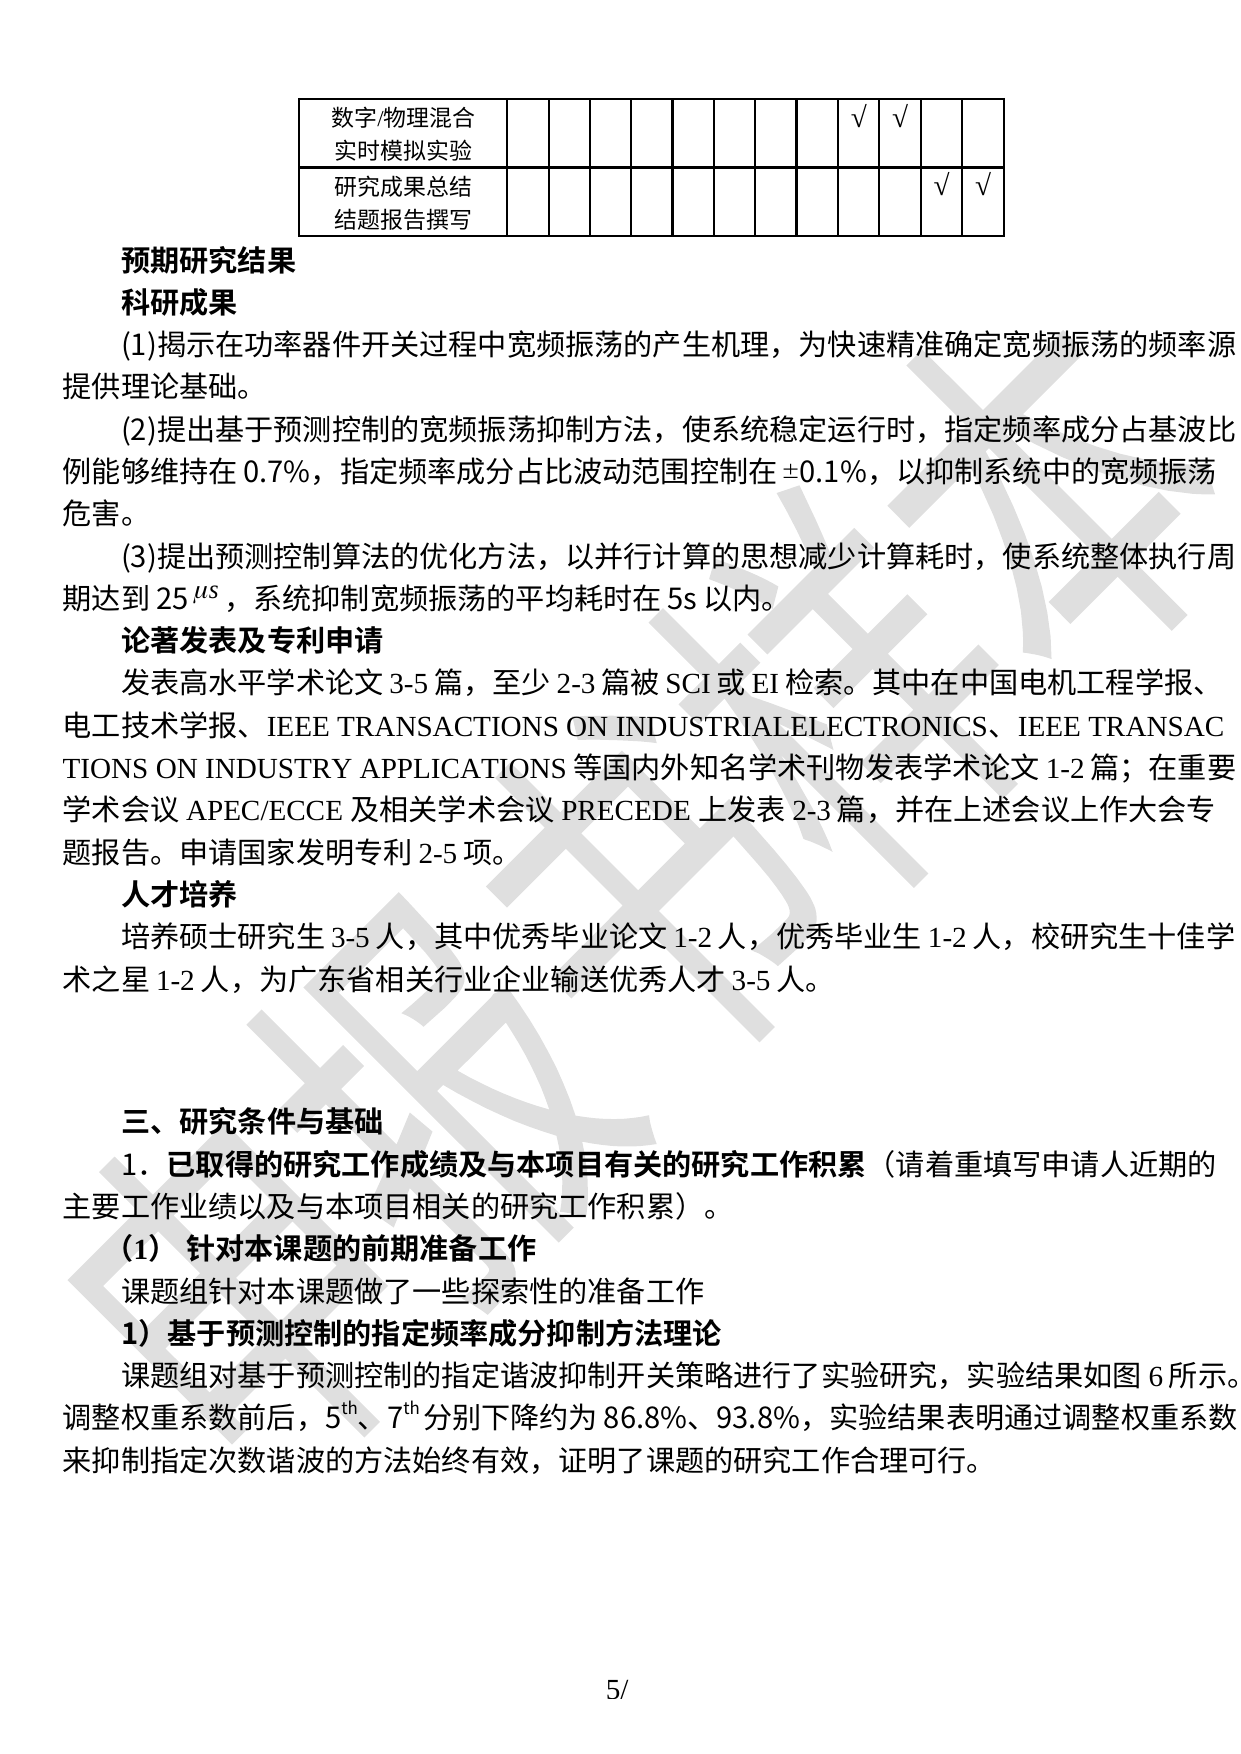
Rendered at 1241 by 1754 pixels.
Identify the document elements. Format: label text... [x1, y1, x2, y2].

text 发表高水平学术论文3-5篇，至少2-3篇被SCI或EI检索。其中在中国电机工程学报、电工技术学报、IEEE TRANSACTIONS ON INDUSTRIALELECTRONICS、IEEE TRANSACTIONS ON INDUSTRY APPLICATIONS等国内外知名学术刊物发表学术论文1-2篇；在重要学术会议 APEC/ECCE 及相关学术会议 PRECEDE 上发表 2-3篇，并在上述会议上作大会专题报告。申请国家发明专利2-5项。 [62, 660, 1240, 871]
table_cell [508, 100, 548, 166]
text 1）基于预测控制的指定频率成分抑制方法理论 [121, 1310, 1240, 1353]
text 培养硕士研究生3-5人，其中优秀毕业论文1-2人，优秀毕业生1-2人，校研究生十佳学术之星1-2人，为广东省相关行业企业输送优秀人才3-5人。 [62, 914, 1240, 998]
table_cell [839, 169, 878, 235]
table_cell [674, 169, 713, 235]
text 预期研究结果 [62, 237, 1240, 279]
table_cell √ [839, 100, 878, 166]
table_cell [756, 169, 795, 235]
table_cell [508, 169, 548, 235]
table_cell 数字/物理混合 实时模拟实验 [300, 100, 506, 166]
text (3)提出预测控制算法的优化方法，以并行计算的思想减少计算耗时，使系统整体执行周期达到25，系统抑制宽频振荡的平均耗时在5s以内。 [62, 533, 1240, 618]
table_cell [922, 100, 961, 166]
text (2)提出基于预测控制的宽频振荡抑制方法，使系统稳定运行时，指定频率成分占基波比例能够维持在0.7%，指定频率成分占比波动范围控制在0.1%，以抑制系统中的宽频振荡危害。 [62, 406, 1240, 533]
text 课题组针对本课题做了一些探索性的准备工作 [62, 1268, 1240, 1310]
list 针对本课题的前期准备工作 [104, 1226, 1240, 1268]
text (1)揭示在功率器件开关过程中宽频振荡的产生机理，为快速精准确定宽频振荡的频率源提供理论基础。 [62, 322, 1240, 406]
table_cell [591, 169, 630, 235]
table_cell [632, 169, 671, 235]
table_cell [798, 100, 837, 166]
table_cell [715, 169, 754, 235]
table_cell √ [880, 100, 920, 166]
table_cell √ [963, 169, 1003, 235]
text 论著发表及专利申请 [62, 618, 1240, 660]
table_cell [715, 100, 754, 166]
table_cell [798, 169, 837, 235]
table_cell [880, 169, 920, 235]
table_cell [756, 100, 795, 166]
text 课题组对基于预测控制的指定谐波抑制开关策略进行了实验研究，实验结果如图 6所示。调整权重系数前后，5th、7th分别下降约为86.8%、93.8%，实验结果表明通过调整权重系数来抑制指定次数谐波的方法始终有效，证明了课题的研究工作合理可行。 [62, 1353, 1240, 1479]
table_cell [674, 100, 713, 166]
table_cell √ [922, 169, 961, 235]
list 已取得的研究工作成绩及与本项目有关的研究工作积累（请着重填写申请人近期的主要工作业绩以及与本项目相关的研究工作积累）。 [62, 1141, 1240, 1226]
text 科研成果 [62, 279, 1240, 322]
table_cell [632, 100, 671, 166]
list 研究条件与基础 [62, 1099, 1240, 1141]
table_cell 研究成果总结 结题报告撰写 [300, 169, 506, 235]
table_cell [550, 169, 589, 235]
table_cell [591, 100, 630, 166]
text 人才培养 [62, 871, 1240, 914]
table_cell [550, 100, 589, 166]
table_cell [963, 100, 1003, 166]
